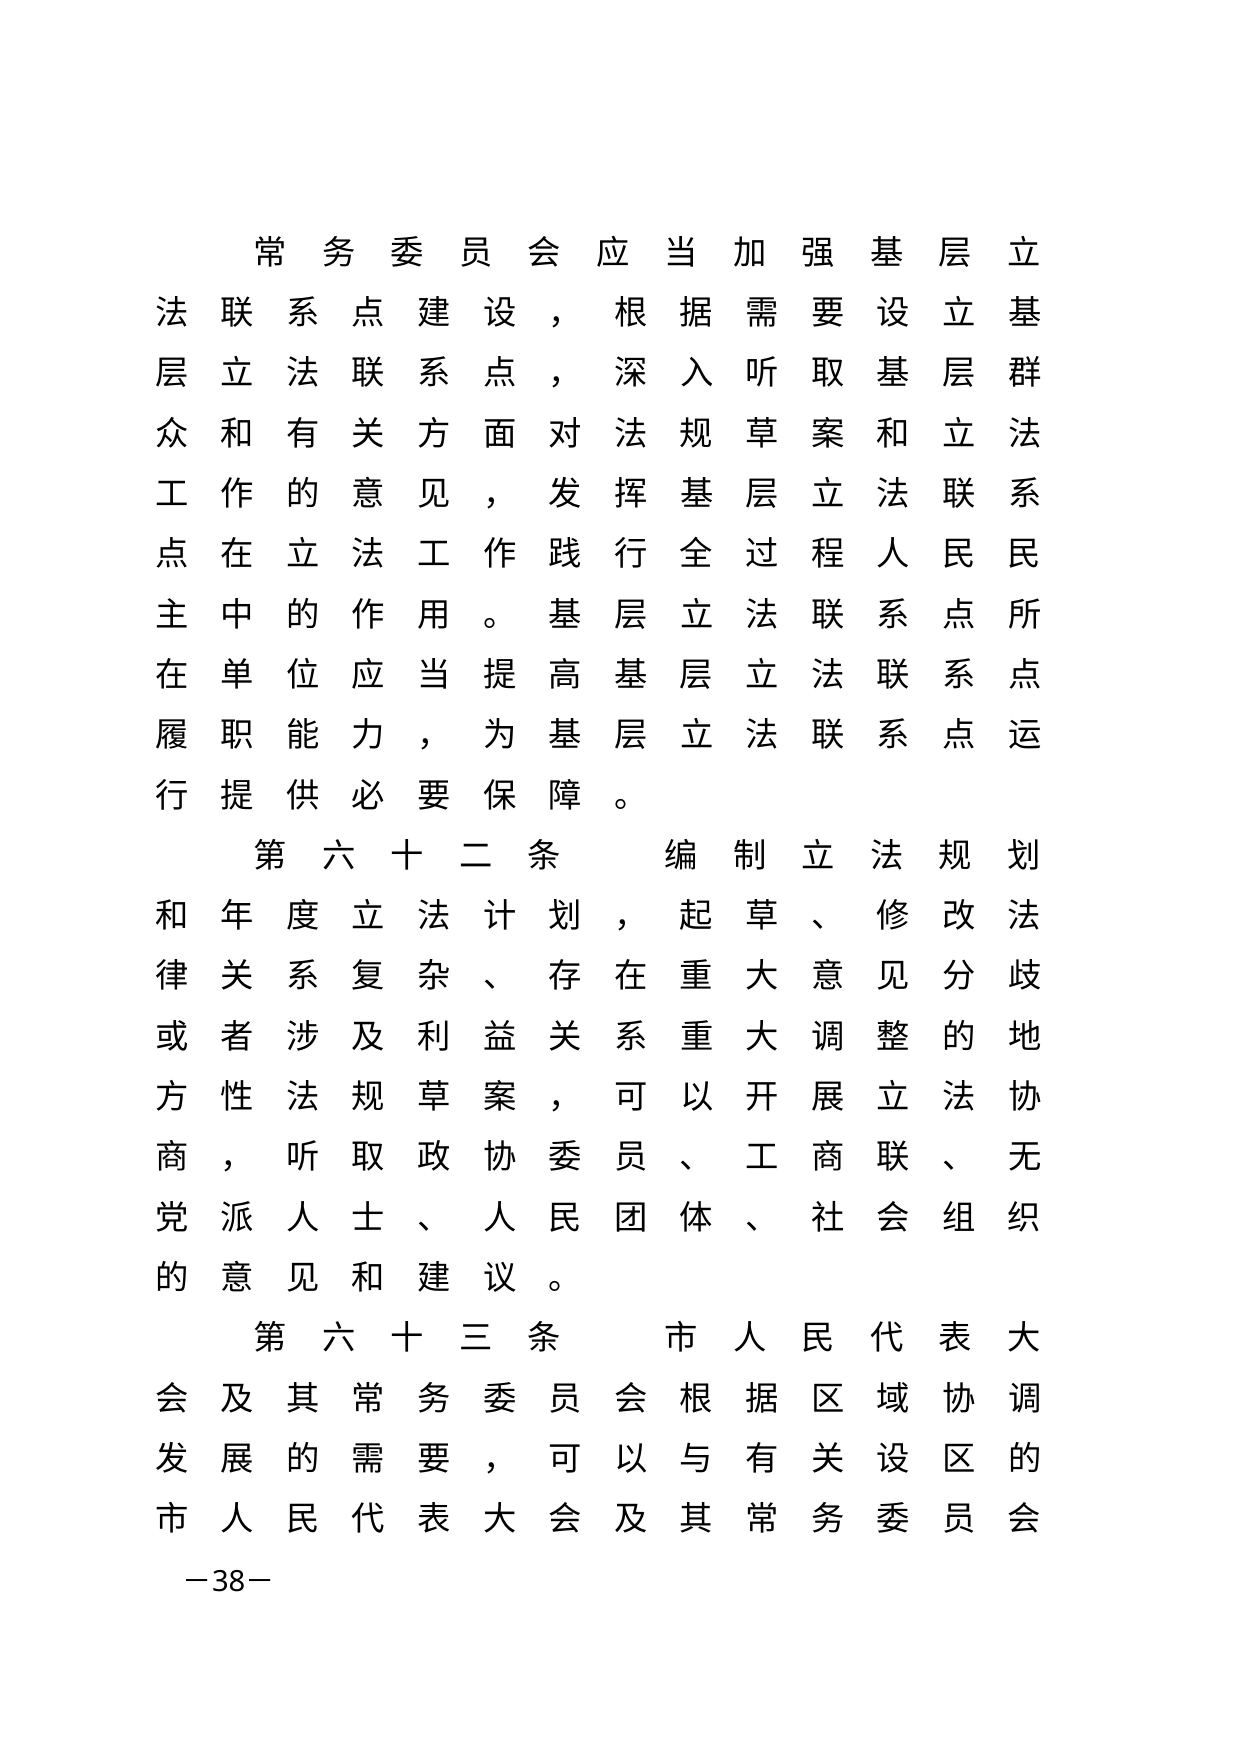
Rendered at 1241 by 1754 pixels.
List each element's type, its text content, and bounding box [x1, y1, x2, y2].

text 第六十三条 市人民代表大会及其常务委员会根据区域协调发展的需要，可以与有关设区的市人民代表大会及其常务委员会建立区域协同立法工作机制，协同制定地方性法规，在本市行政区域内或者有关区域内实施。 [155, 1305, 1073, 1546]
text 常务委员会应当加强基层立法联系点建设，根据需要设立基层立法联系点，深入听取基层群众和有关方面对法规草案和立法工作的意见，发挥基层立法联系点在立法工作践行全过程人民民主中的作用。基层立法联系点所在单位应当提高基层立法联系点履职能力，为基层立法联系点运行提供必要保障。 [155, 219, 1073, 823]
text 第六十二条 编制立法规划和年度立法计划，起草、修改法律关系复杂、存在重大意见分歧或者涉及利益关系重大调整的地方性法规草案，可以开展立法协商，听取政协委员、工商联、无党派人士、人民团体、社会组织的意见和建议。 [155, 823, 1073, 1305]
